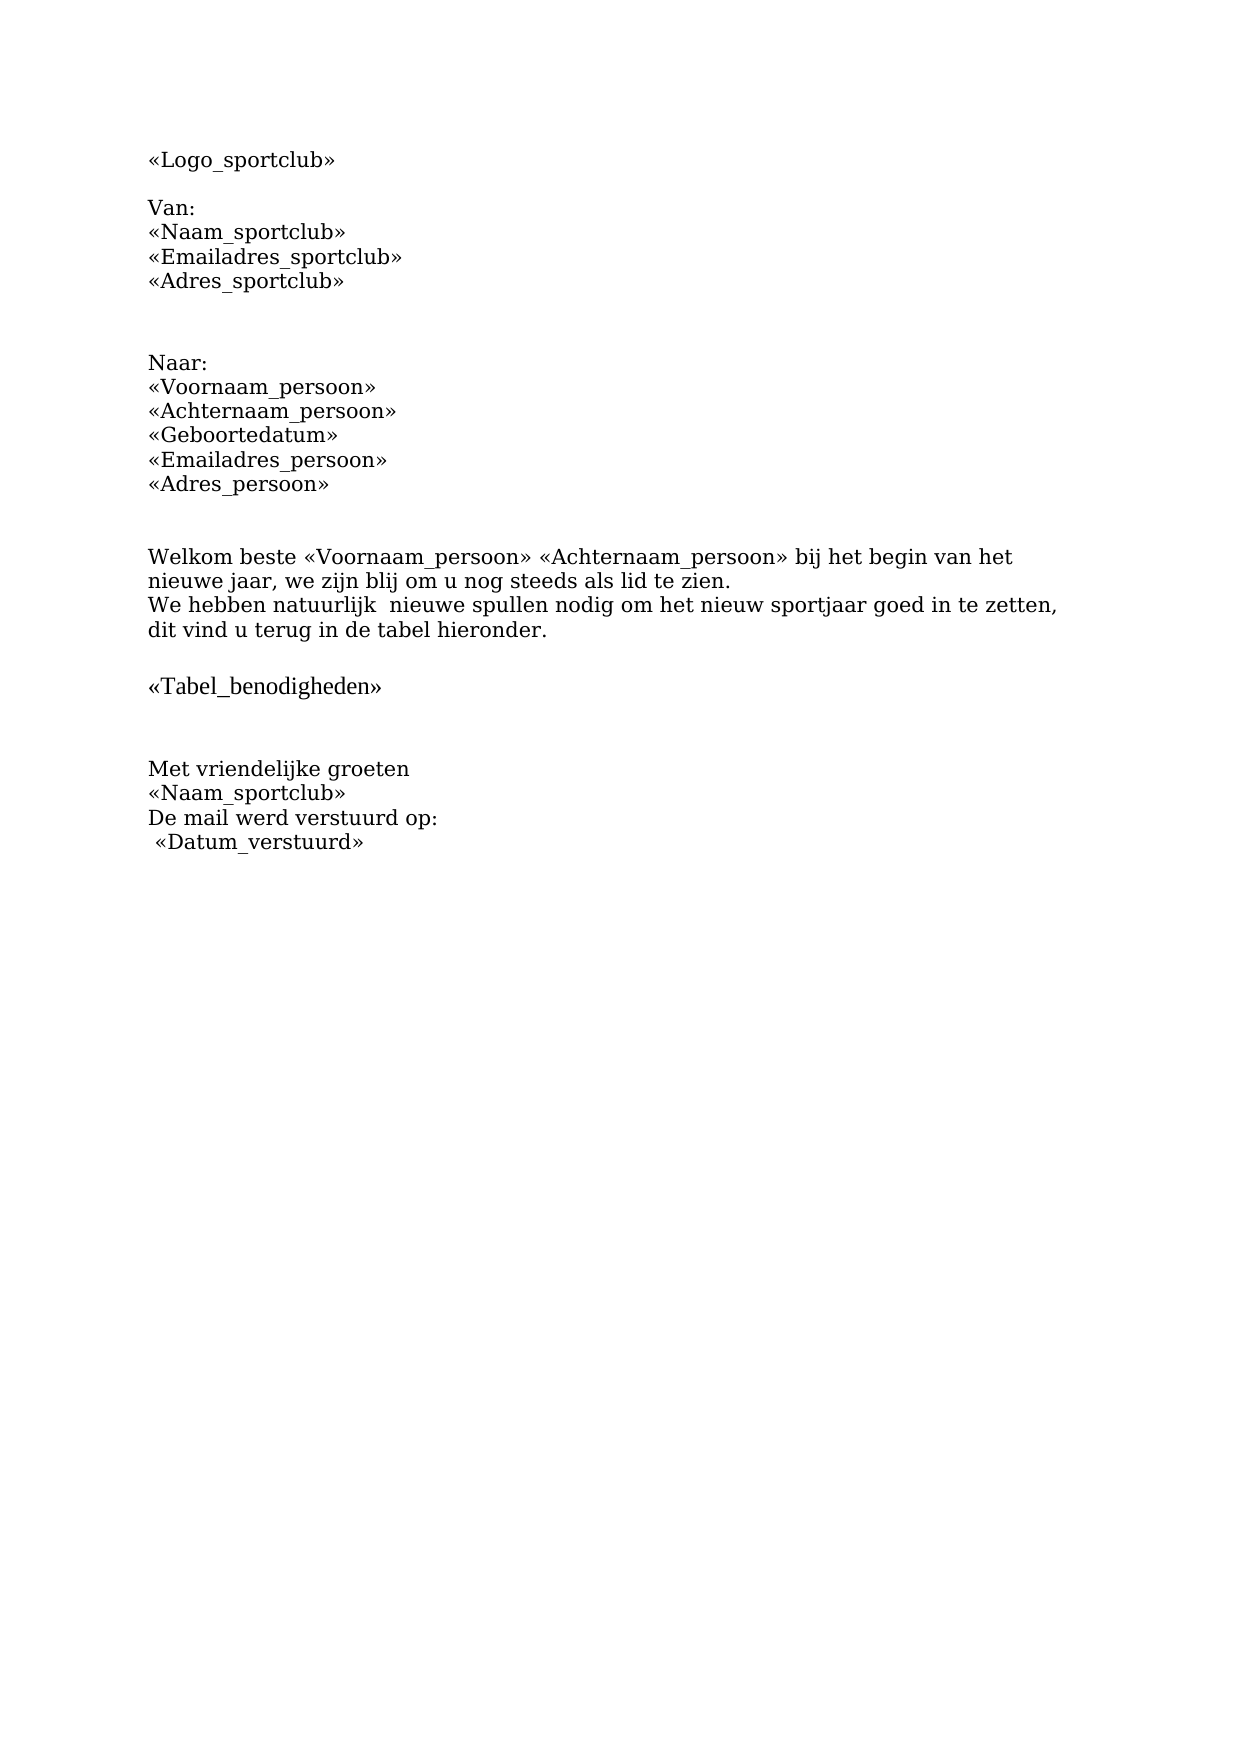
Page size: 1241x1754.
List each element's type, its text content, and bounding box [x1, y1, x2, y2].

text Met vriendelijke groeten [148, 757, 1093, 781]
text «Naam_sportclub» [148, 781, 1093, 806]
text «Achternaam_persoon» [148, 399, 1093, 423]
text «Adres_persoon» [148, 472, 1093, 496]
text «Emailadres_sportclub» [148, 245, 1093, 269]
text «Naam_sportclub» [148, 220, 1093, 245]
text «Datum_verstuurd» [148, 830, 1093, 854]
text Welkom beste «Voornaam_persoon» «Achternaam_persoon» bij het begin van het nieuwe jaar, we zijn blij om u nog steeds als lid te zien. [148, 545, 1093, 593]
text «Voornaam_persoon» [148, 375, 1093, 399]
text Naar: [148, 351, 1093, 375]
text «Emailadres_persoon» [148, 448, 1093, 472]
text «Geboortedatum» [148, 423, 1093, 448]
text De mail werd verstuurd op: [148, 806, 1093, 830]
text «Tabel_benodigheden» [148, 671, 1093, 728]
text Van: [148, 196, 1093, 220]
text We hebben natuurlijk nieuwe spullen nodig om het nieuw sportjaar goed in te zetten, dit vind u terug in de tabel hieronder. [148, 593, 1093, 642]
text «Adres_sportclub» [148, 269, 1093, 293]
text «Logo_sportclub» [148, 148, 1093, 172]
